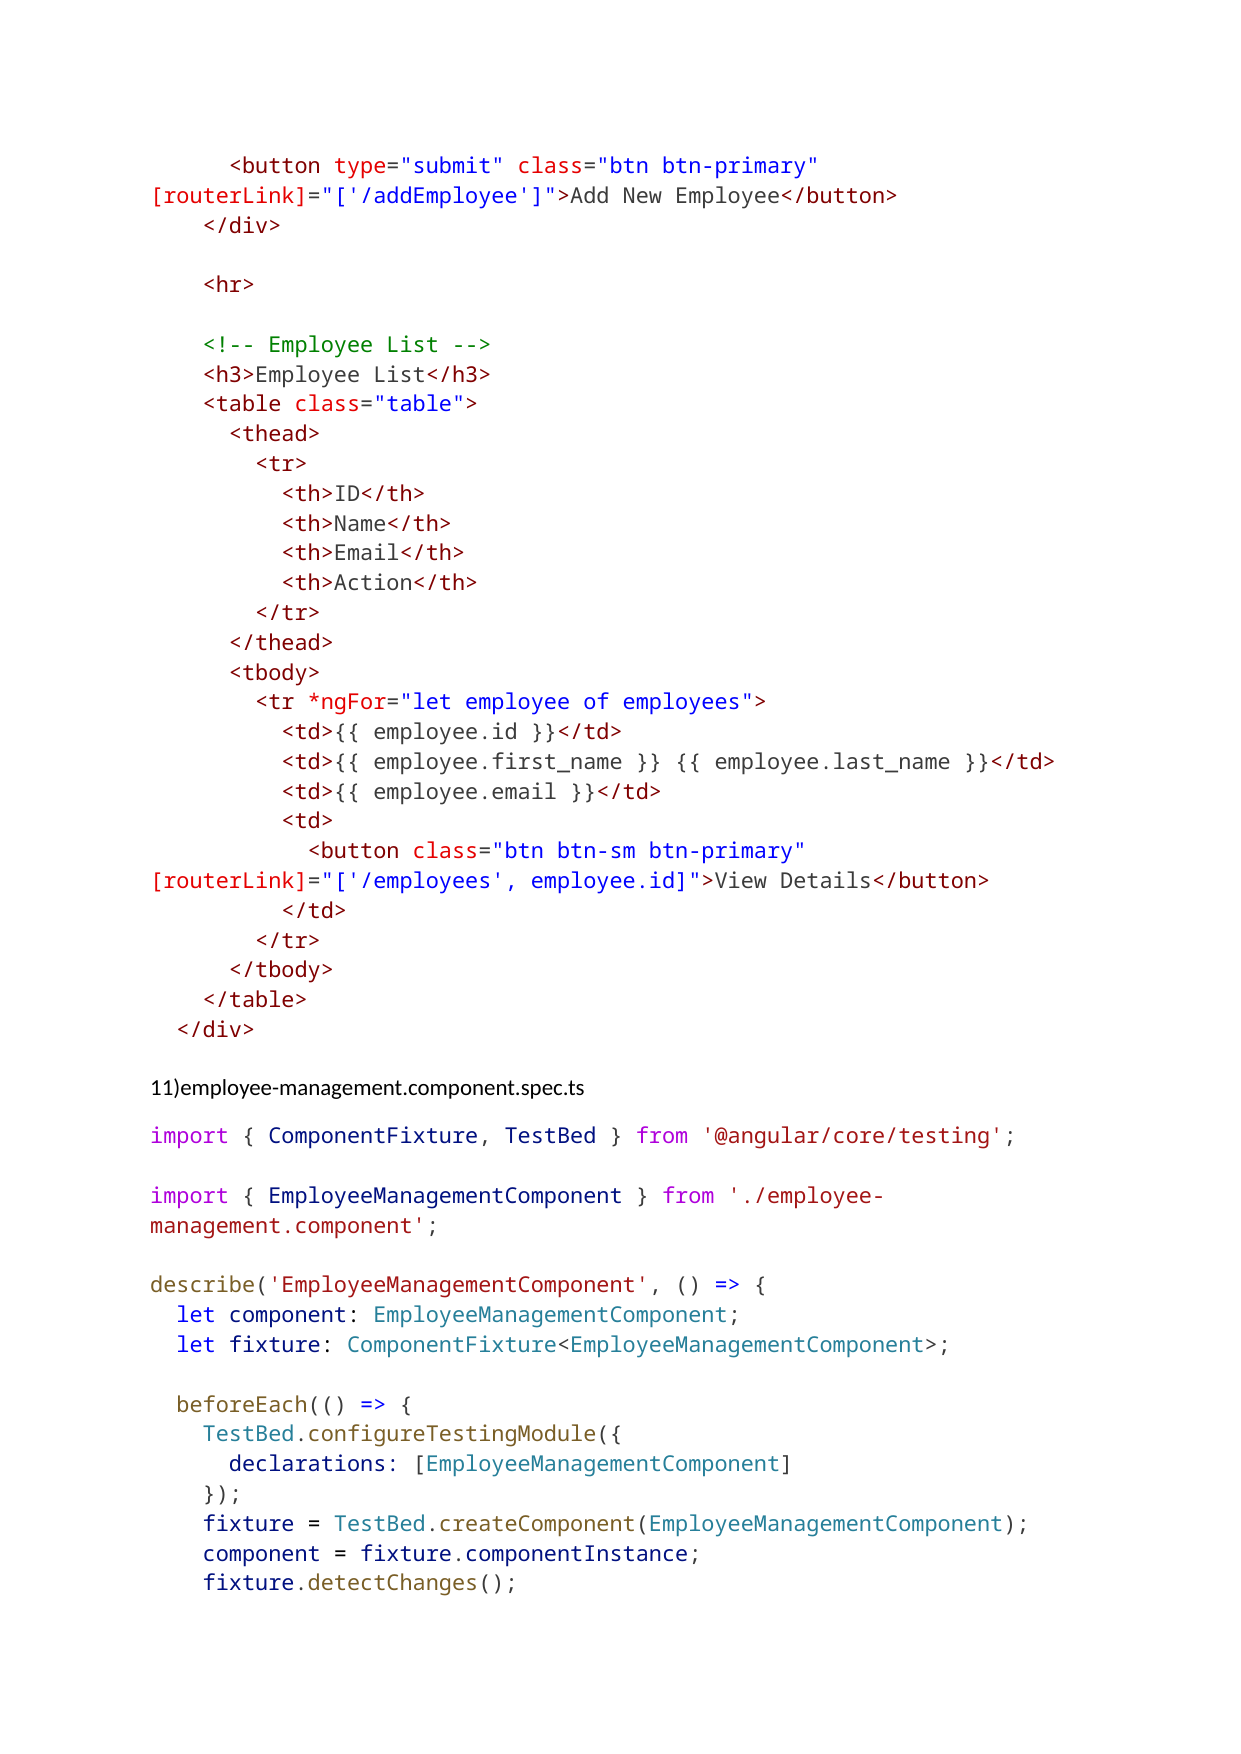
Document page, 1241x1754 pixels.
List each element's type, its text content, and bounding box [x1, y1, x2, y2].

text </div> [150, 209, 1090, 239]
text <th>Name</th> [150, 507, 1090, 537]
text <tr> [150, 448, 1090, 478]
text <button class="btn btn-sm btn-primary" [routerLink]="['/employees', employee.id]">View Details</button> [150, 835, 1090, 895]
text <th>Email</th> [150, 537, 1090, 567]
text component = fixture.componentInstance; [150, 1537, 1090, 1567]
text TestBed.configureTestingModule({ [150, 1418, 1090, 1448]
text <th>ID</th> [150, 478, 1090, 507]
text beforeEach(() => { [150, 1388, 1090, 1418]
text <hr> [150, 269, 1090, 299]
text <th>Action</th> [150, 567, 1090, 597]
text describe('EmployeeManagementComponent', () => { [150, 1269, 1090, 1299]
text fixture = TestBed.createComponent(EmployeeManagementComponent); [150, 1508, 1090, 1537]
text <td>{{ employee.id }}</td> [150, 716, 1090, 746]
text fixture.detectChanges(); [150, 1567, 1090, 1597]
text <td>{{ employee.first_name }} {{ employee.last_name }}</td> [150, 746, 1090, 776]
text </tbody> [150, 954, 1090, 984]
text <button type="submit" class="btn btn-primary" [routerLink]="['/addEmployee']">Add New Employee</button> [150, 150, 1090, 209]
text <tr *ngFor="let employee of employees"> [150, 686, 1090, 716]
text </table> [150, 984, 1090, 1014]
text }); [150, 1478, 1090, 1508]
text </tr> [150, 597, 1090, 627]
text <td> [150, 805, 1090, 835]
text import { ComponentFixture, TestBed } from '@angular/core/testing'; [150, 1120, 1090, 1150]
text 11)employee-management.component.spec.ts [150, 1073, 1090, 1102]
text <!-- Employee List --> [150, 329, 1090, 358]
text <td>{{ employee.email }}</td> [150, 776, 1090, 805]
text </div> [150, 1014, 1090, 1044]
text <table class="table"> [150, 388, 1090, 418]
text import { EmployeeManagementComponent } from './employee-management.component'; [150, 1180, 1090, 1239]
text let fixture: ComponentFixture<EmployeeManagementComponent>; [150, 1329, 1090, 1359]
text <thead> [150, 418, 1090, 448]
text </td> [150, 895, 1090, 924]
text <h3>Employee List</h3> [150, 358, 1090, 388]
text <tbody> [150, 656, 1090, 686]
text let component: EmployeeManagementComponent; [150, 1299, 1090, 1329]
text declarations: [EmployeeManagementComponent] [150, 1448, 1090, 1478]
text </tr> [150, 924, 1090, 954]
text </thead> [150, 627, 1090, 656]
